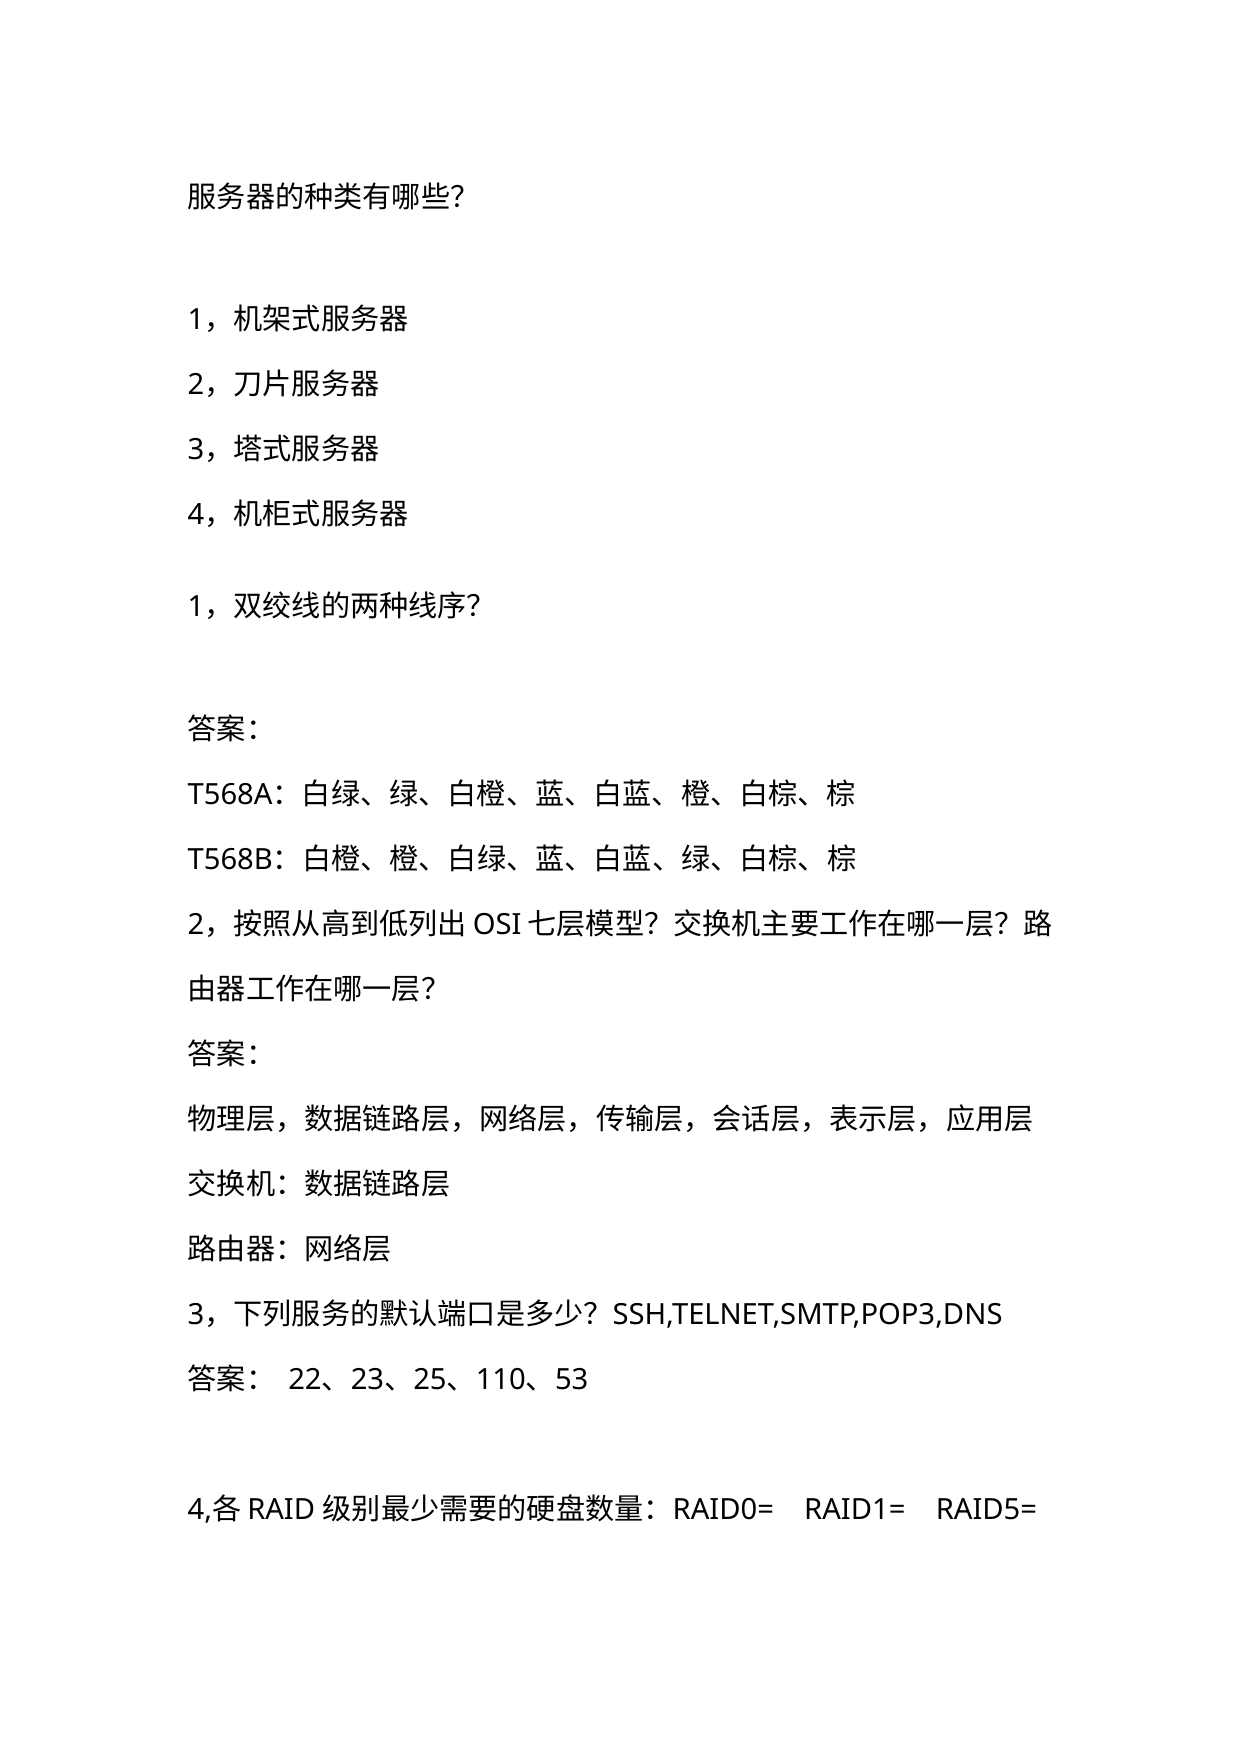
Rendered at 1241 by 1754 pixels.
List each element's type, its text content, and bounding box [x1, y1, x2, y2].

text 答案： 22、23、25、110、53 [187, 1344, 1053, 1409]
text 交换机：数据链路层 [187, 1149, 1053, 1214]
subtitle 服务器的种类有哪些？ [187, 162, 1053, 227]
subtitle 1，双绞线的两种线序？ [187, 572, 1053, 637]
text 3，下列服务的默认端口是多少？SSH,TELNET,SMTP,POP3,DNS [187, 1279, 1053, 1344]
text 3，塔式服务器 [187, 414, 1053, 479]
text 2，按照从高到低列出OSI七层模型？交换机主要工作在哪一层？路由器工作在哪一层？ [187, 889, 1053, 1019]
text 物理层，数据链路层，网络层，传输层，会话层，表示层，应用层 [187, 1084, 1053, 1149]
text T568A：白绿、绿、白橙、蓝、白蓝、橙、白棕、棕 [187, 759, 1053, 824]
text 2，刀片服务器 [187, 349, 1053, 414]
text 4，机柜式服务器 [187, 479, 1053, 544]
text 1，机架式服务器 [187, 284, 1053, 349]
text T568B：白橙、橙、白绿、蓝、白蓝、绿、白棕、棕 [187, 824, 1053, 889]
text 路由器：网络层 [187, 1214, 1053, 1279]
text 答案： [187, 694, 1053, 759]
text 4,各RAID 级别最少需要的硬盘数量：RAID0= RAID1= RAID5= [187, 1474, 1053, 1539]
text 答案： [187, 1019, 1053, 1084]
